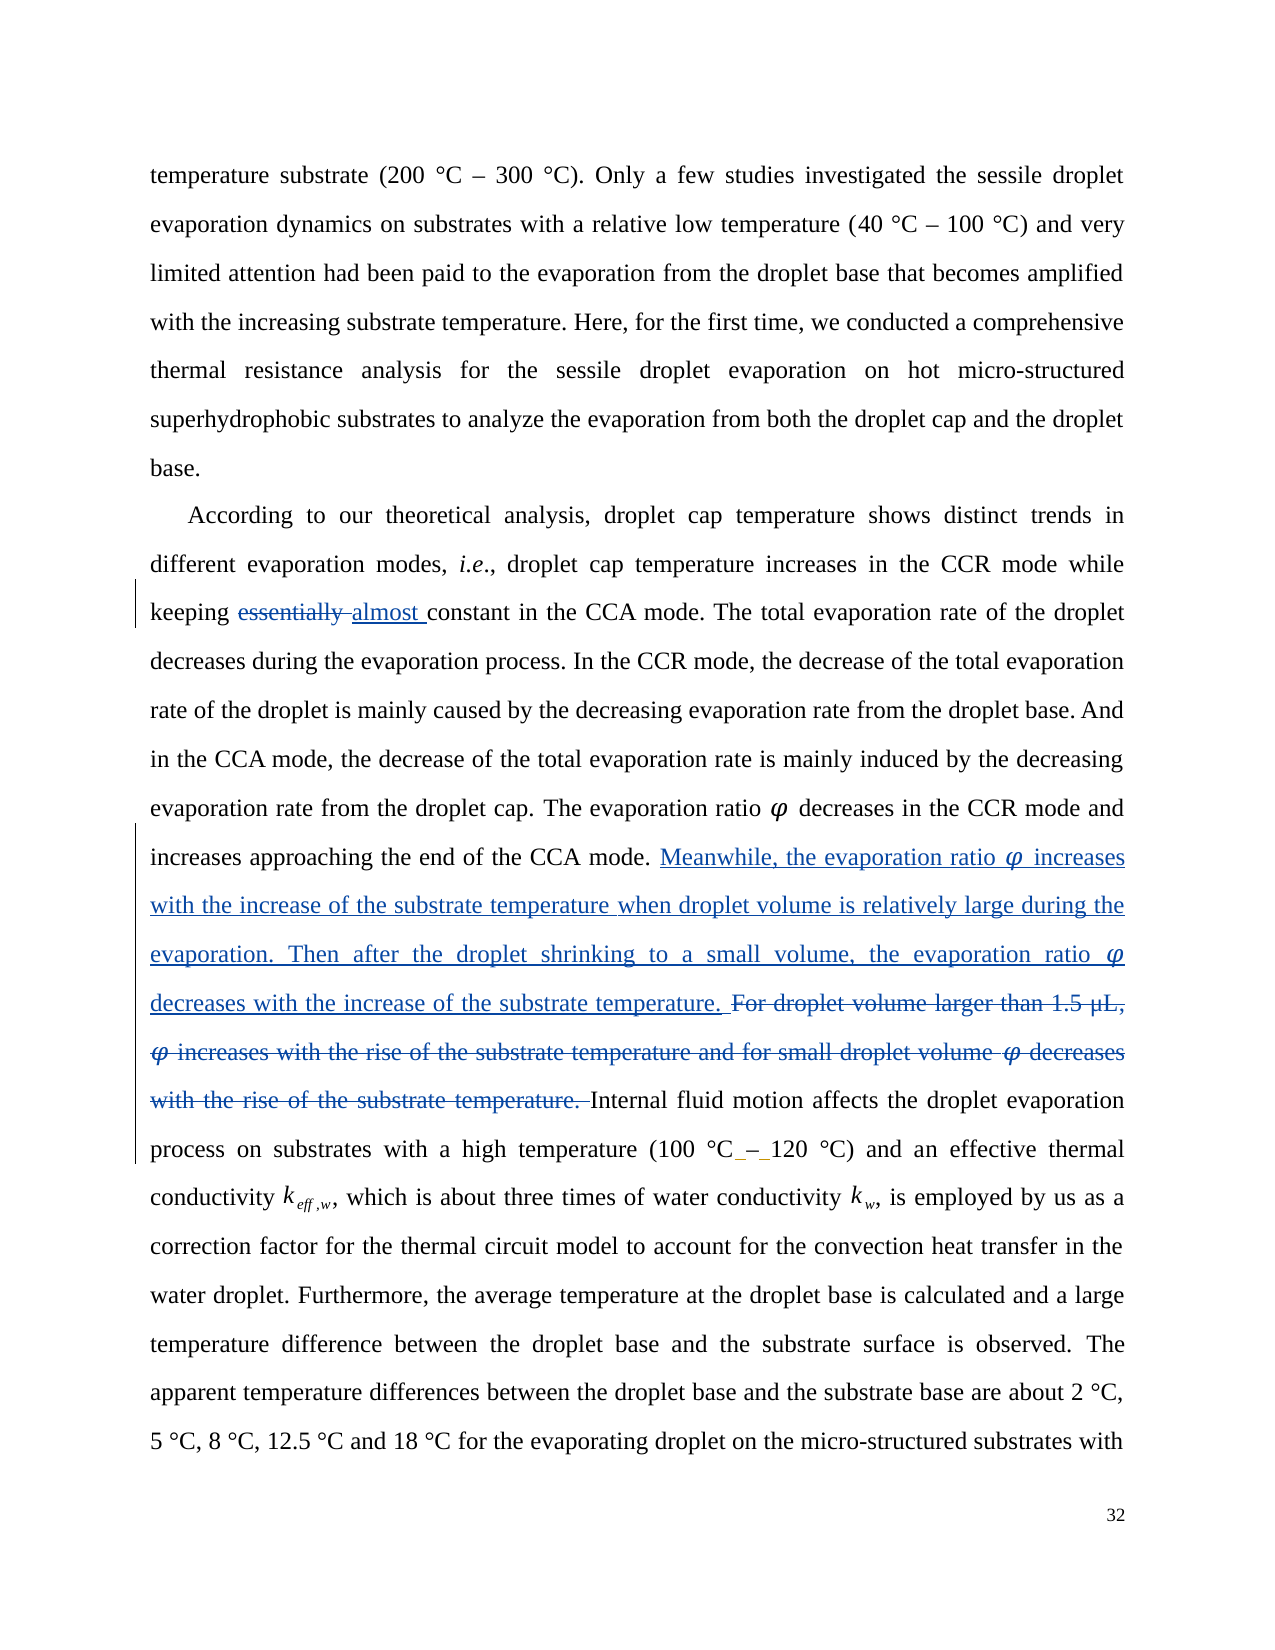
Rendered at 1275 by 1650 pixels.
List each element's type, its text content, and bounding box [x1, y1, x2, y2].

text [150, 966, 1125, 1457]
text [150, 159, 1125, 484]
